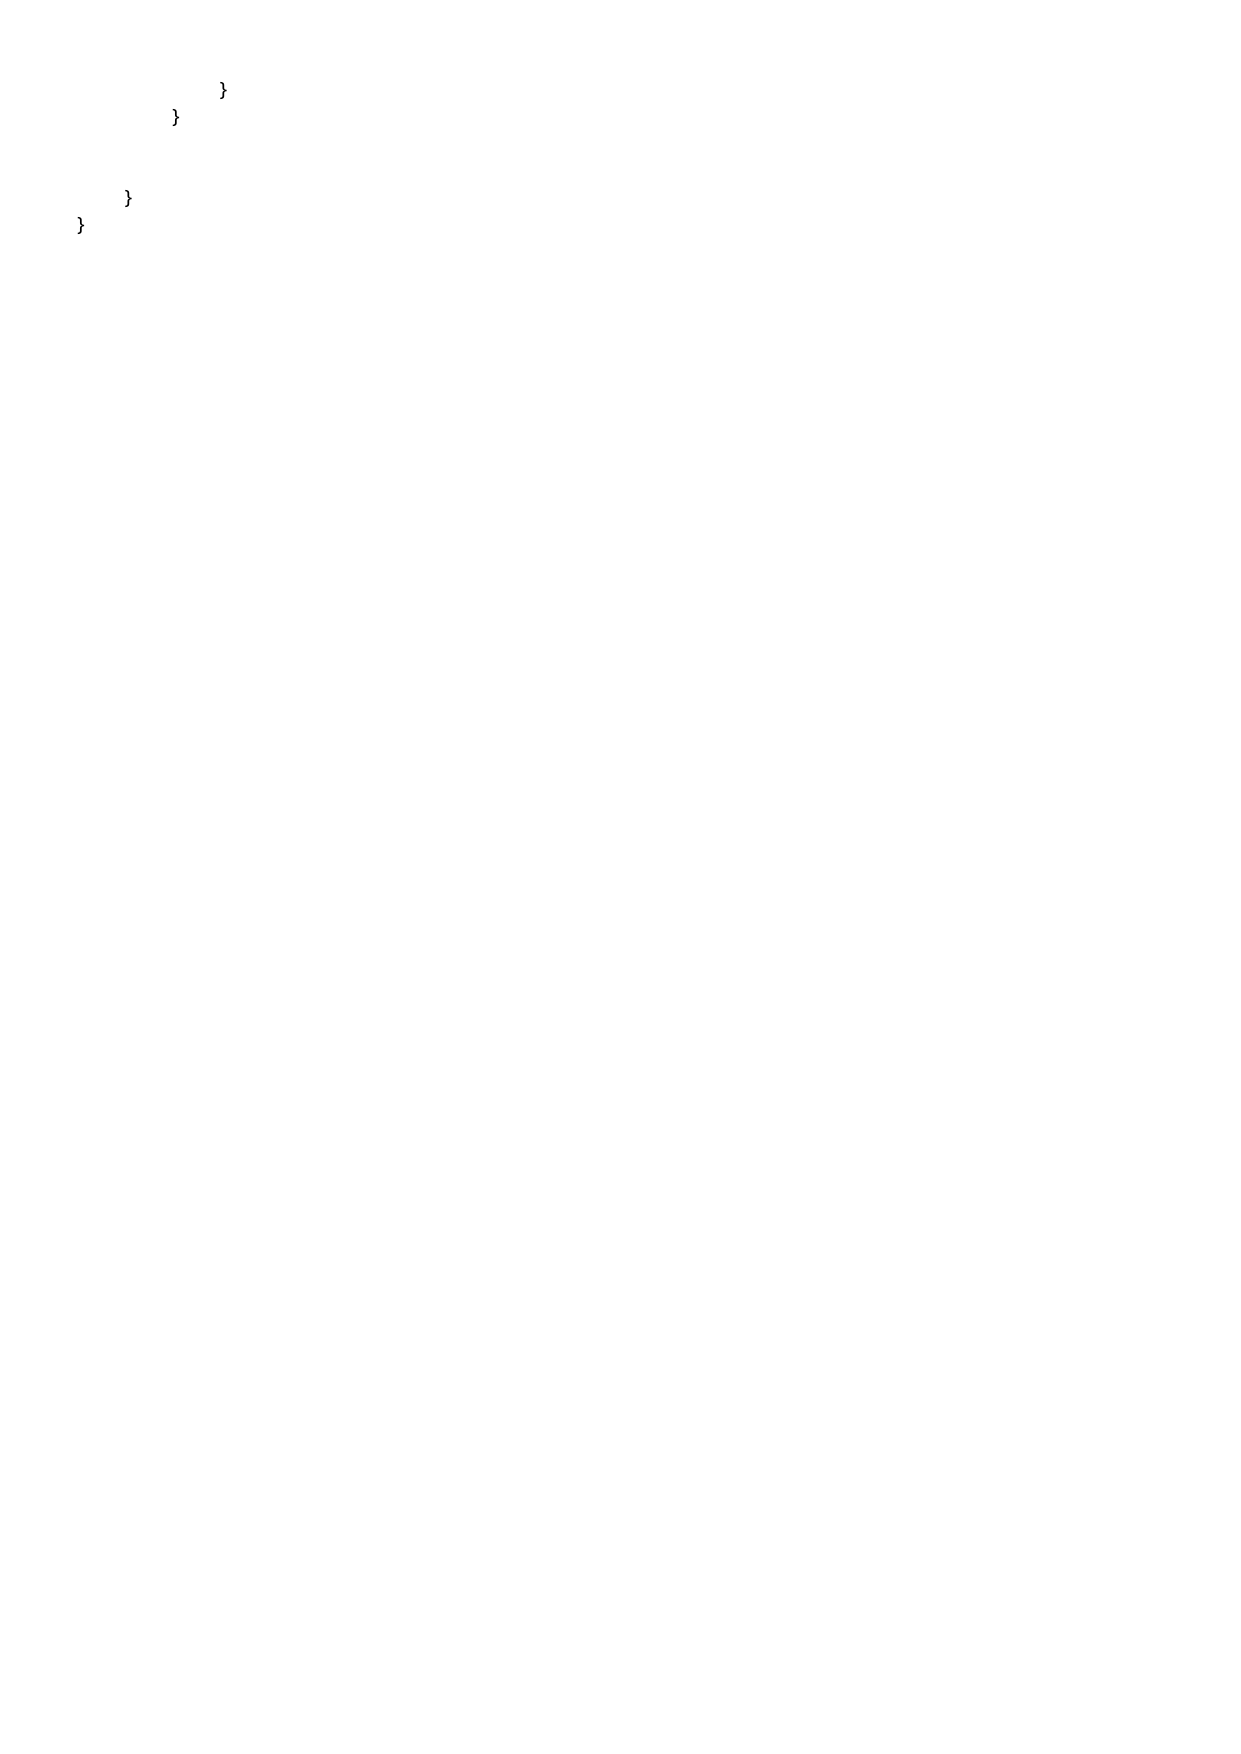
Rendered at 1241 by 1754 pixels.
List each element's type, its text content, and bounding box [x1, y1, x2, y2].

text } [75, 75, 1165, 102]
text } [75, 210, 1165, 237]
text } [75, 183, 1165, 210]
text } [75, 102, 1165, 129]
